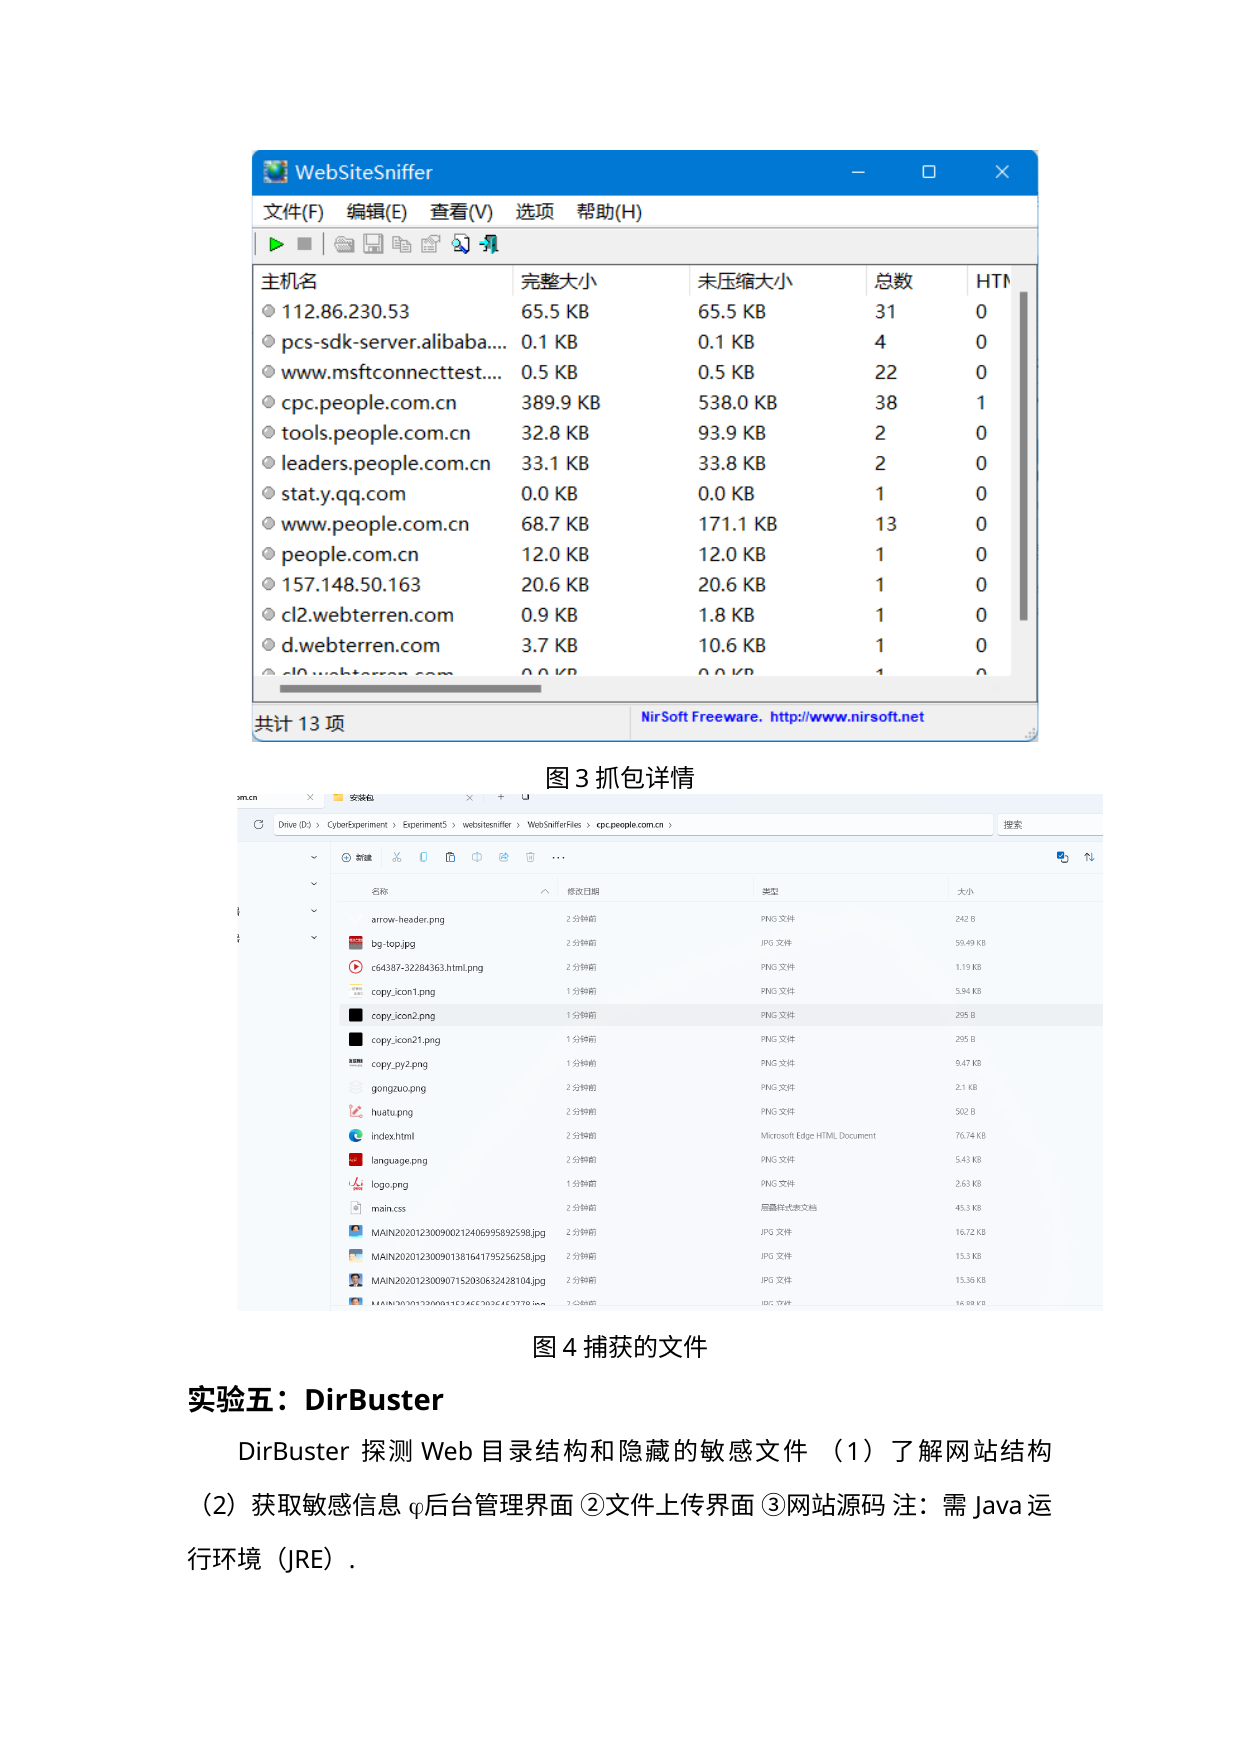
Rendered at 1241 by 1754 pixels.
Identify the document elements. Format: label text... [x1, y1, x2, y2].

text 图3 抓包详情 [187, 758, 1053, 794]
text 图4 捕获的文件 [187, 1327, 1053, 1364]
text 实验五：DirBuster [187, 1376, 1053, 1418]
text DirBuster 探测Web目录结构和隐藏的敏感文件 （1）了解网站结构 （2）获取敏感信息 后台管理界面 ②文件上传界面 ③网站源码 注：需Java运行环境（JRE）. [187, 1431, 1053, 1576]
picture [251, 150, 1039, 742]
picture [237, 794, 1103, 1311]
